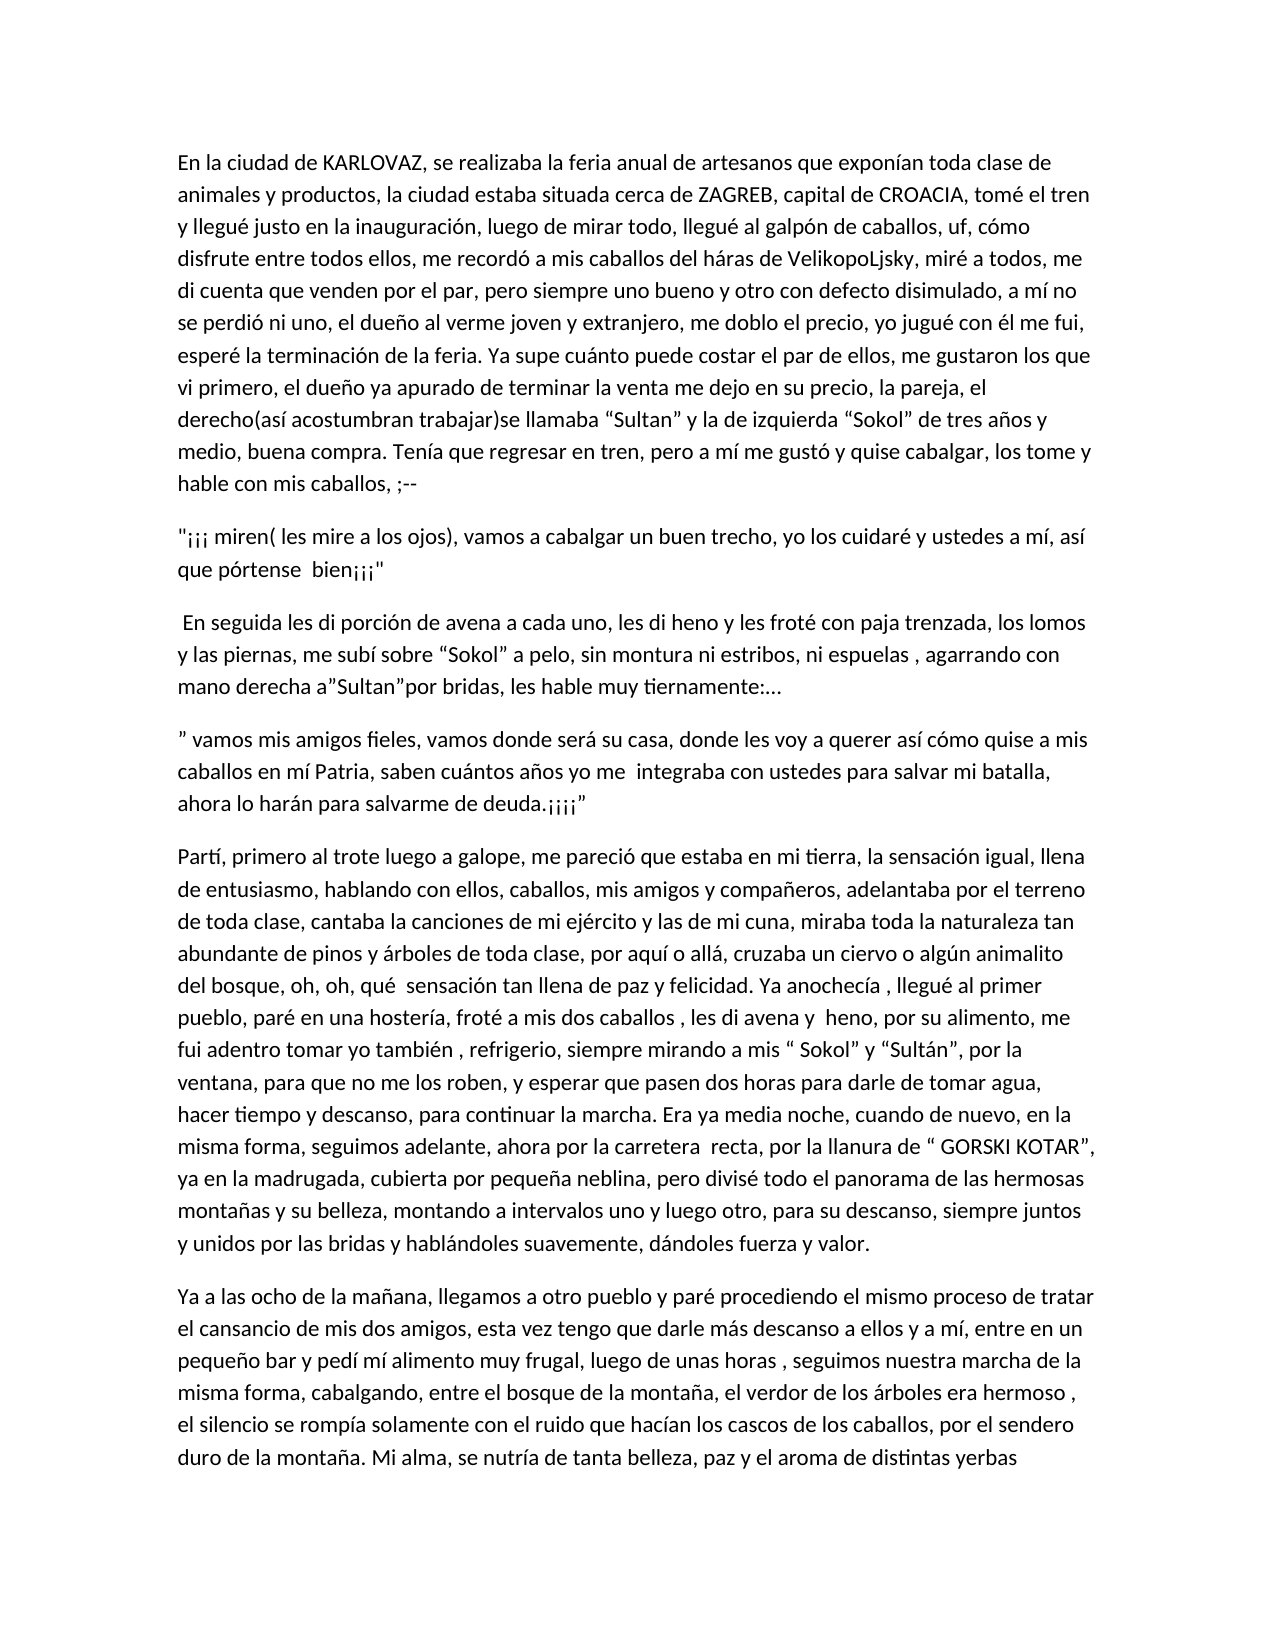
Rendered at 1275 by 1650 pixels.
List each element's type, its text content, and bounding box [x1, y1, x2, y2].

text "¡¡¡ miren( les mire a los ojos), vamos a cabalgar un buen trecho, yo los cuidaré y ustedes a mí, así que pórtense bien¡¡¡" [177, 522, 1098, 583]
text ” vamos mis amigos fieles, vamos donde será su casa, donde les voy a querer así cómo quise a mis caballos en mí Patria, saben cuántos años yo me integraba con ustedes para salvar mi batalla, ahora lo harán para salvarme de deuda.¡¡¡¡” [177, 725, 1098, 817]
text En la ciudad de KARLOVAZ, se realizaba la feria anual de artesanos que exponían toda clase de animales y productos, la ciudad estaba situada cerca de ZAGREB, capital de CROACIA, tomé el tren y llegué justo en la inauguración, luego de mirar todo, llegué al galpón de caballos, uf, cómo disfrute entre todos ellos, me recordó a mis caballos del háras de VelikopoLjsky, miré a todos, me di cuenta que venden por el par, pero siempre uno bueno y otro con defecto disimulado, a mí no se perdió ni uno, el dueño al verme joven y extranjero, me doblo el precio, yo jugué con él me fui, esperé la terminación de la feria. Ya supe cuánto puede costar el par de ellos, me gustaron los que vi primero, el dueño ya apurado de terminar la venta me dejo en su precio, la pareja, el derecho(así acostumbran trabajar)se llamaba “Sultan” y la de izquierda “Sokol” de tres años y medio, buena compra. Tenía que regresar en tren, pero a mí me gustó y quise cabalgar, los tome y hable con mis caballos, ;-- [177, 148, 1098, 497]
text Partí, primero al trote luego a galope, me pareció que estaba en mi tierra, la sensación igual, llena de entusiasmo, hablando con ellos, caballos, mis amigos y compañeros, adelantaba por el terreno de toda clase, cantaba la canciones de mi ejército y las de mi cuna, miraba toda la naturaleza tan abundante de pinos y árboles de toda clase, por aquí o allá, cruzaba un ciervo o algún animalito del bosque, oh, oh, qué sensación tan llena de paz y felicidad. Ya anochecía , llegué al primer pueblo, paré en una hostería, froté a mis dos caballos , les di avena y heno, por su alimento, me fui adentro tomar yo también , refrigerio, siempre mirando a mis “ Sokol” y “Sultán”, por la ventana, para que no me los roben, y esperar que pasen dos horas para darle de tomar agua, hacer tiempo y descanso, para continuar la marcha. Era ya media noche, cuando de nuevo, en la misma forma, seguimos adelante, ahora por la carretera recta, por la llanura de “ GORSKI KOTAR”, ya en la madrugada, cubierta por pequeña neblina, pero divisé todo el panorama de las hermosas montañas y su belleza, montando a intervalos uno y luego otro, para su descanso, siempre juntos y unidos por las bridas y hablándoles suavemente, dándoles fuerza y valor. [177, 842, 1098, 1257]
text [177, 1282, 1098, 1471]
text En seguida les di porción de avena a cada uno, les di heno y les froté con paja trenzada, los lomos y las piernas, me subí sobre “Sokol” a pelo, sin montura ni estribos, ni espuelas , agarrando con mano derecha a”Sultan”por bridas, les hable muy tiernamente:… [177, 608, 1098, 700]
